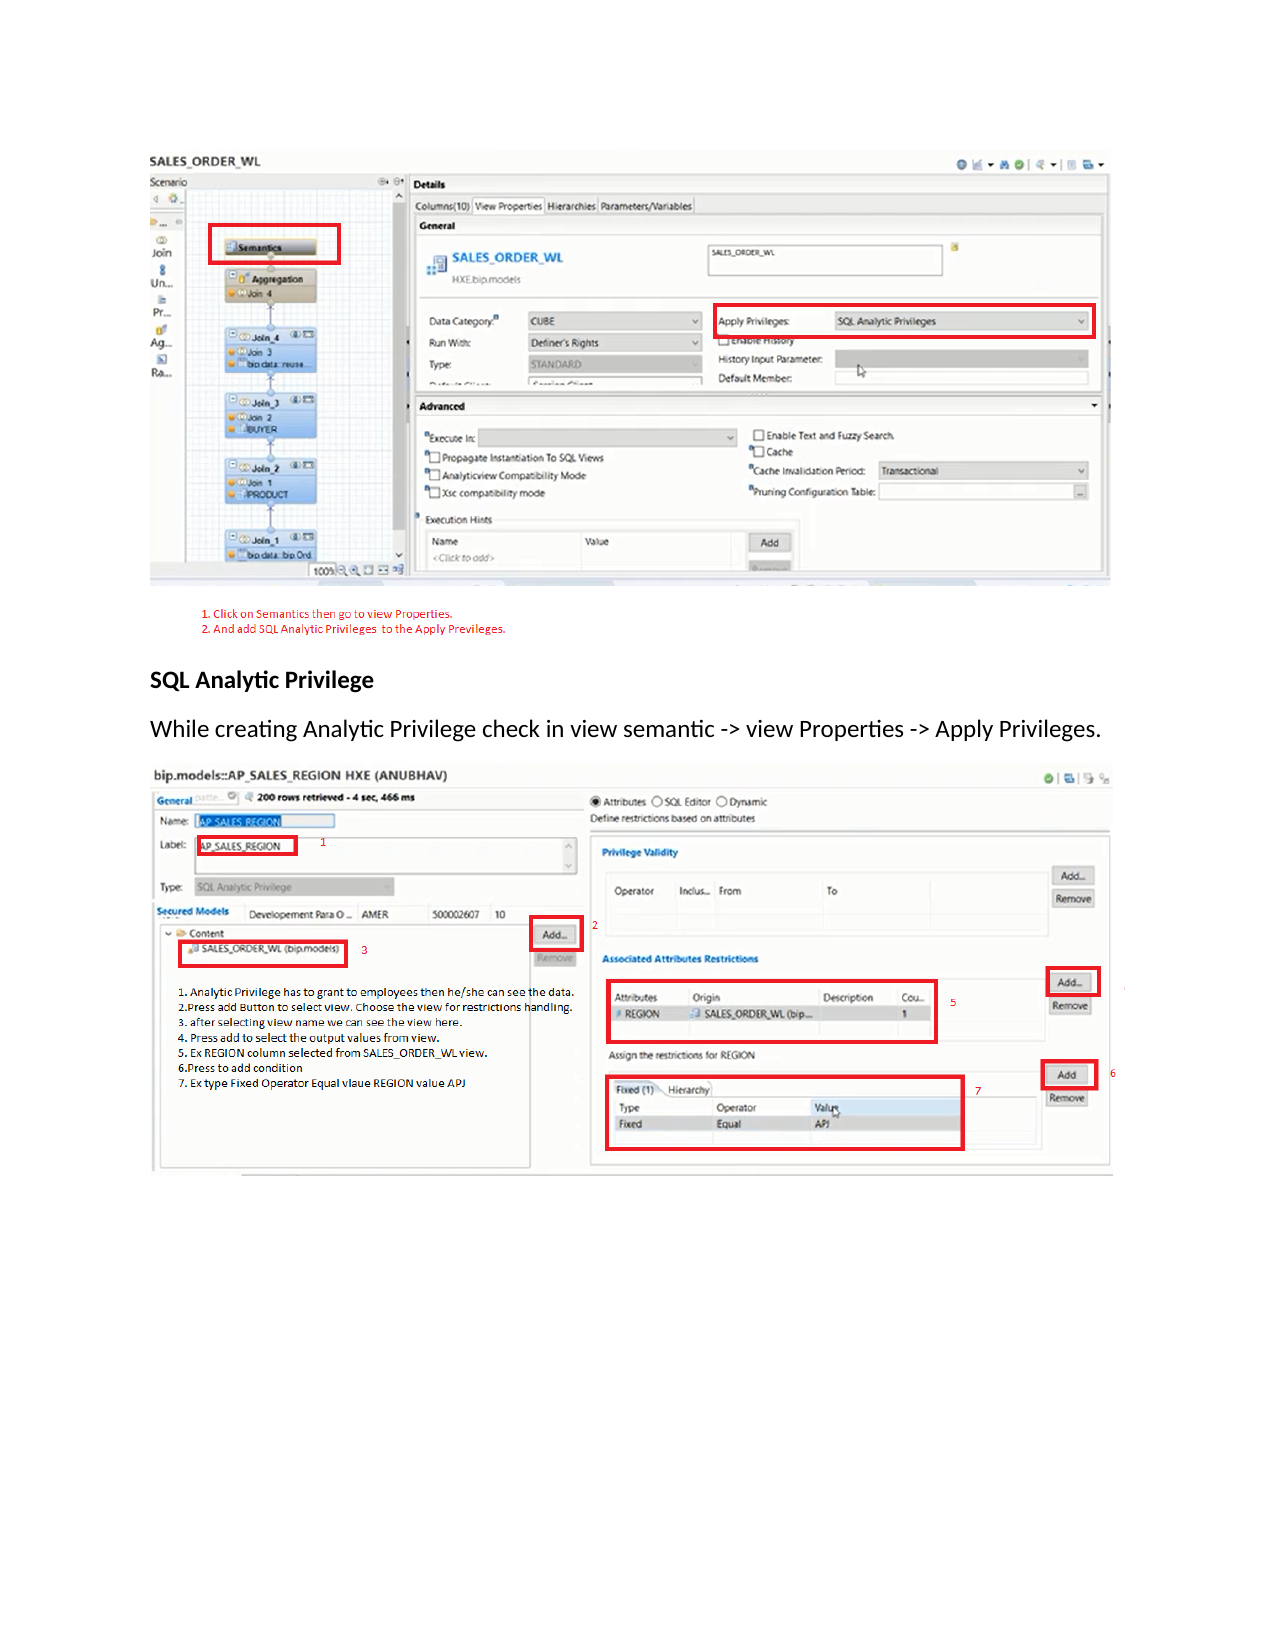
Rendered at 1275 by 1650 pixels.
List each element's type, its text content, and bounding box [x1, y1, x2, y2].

picture [150, 150, 1125, 645]
text SQL Analytic Privilege [150, 664, 1125, 694]
text While creating Analytic Privilege check in view semantic -> view Properties -> Apply Privileges. [150, 713, 1125, 744]
picture [150, 763, 1125, 1193]
